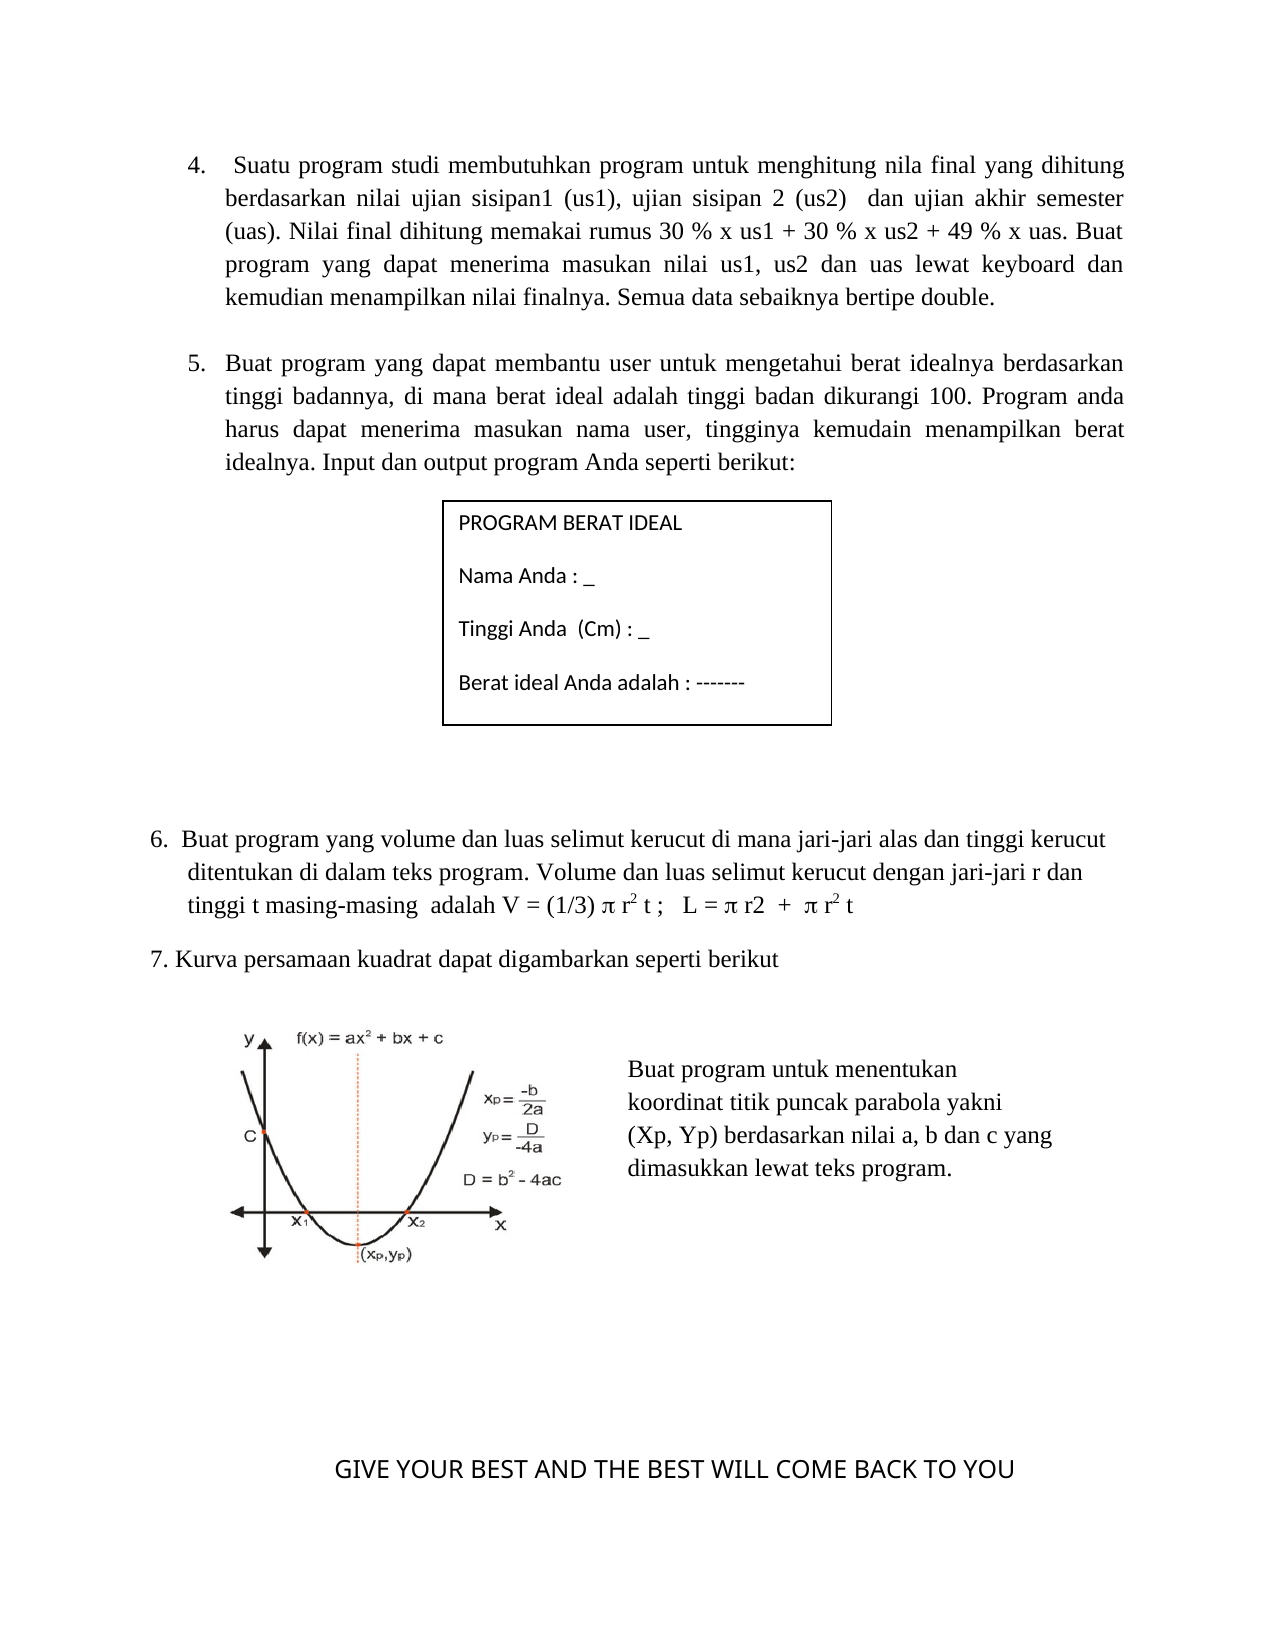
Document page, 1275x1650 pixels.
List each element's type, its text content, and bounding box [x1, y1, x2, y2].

text 6. Buat program yang volume dan luas selimut kerucut di mana jari-jari alas dan tinggi kerucut ditentukan di dalam teks program. Volume dan luas selimut kerucut dengan jari-jari r dan tinggi t masing-masing adalah V = (1/3) r2 t ; L = r2 + r2 t [150, 824, 1125, 919]
picture [225, 1024, 567, 1266]
list Suatu program studi membutuhkan program untuk menghitung nila final yang dihitung berdasarkan nilai ujian sisipan1 (us1), ujian sisipan 2 (us2) dan ujian akhir semester (uas). Nilai final dihitung memakai rumus 30 % x us1 + 30 % x us2 + 49 % x uas. Buat program yang dapat menerima masukan nilai us1, us2 dan uas lewat keyboard dan kemudian menampilkan nilai finalnya. Semua data sebaiknya bertipe double. [187, 150, 1125, 311]
list Buat program yang dapat membantu user untuk mengetahui berat idealnya berdasarkan tinggi badannya, di mana berat ideal adalah tinggi badan dikurangi 100. Program anda harus dapat menerima masukan nama user, tingginya kemudain menampilkan berat idealnya. Input dan output program Anda seperti berikut: [187, 348, 1125, 476]
text 7. Kurva persamaan kuadrat dapat digambarkan seperti berikut [150, 944, 1125, 973]
text GIVE YOUR BEST AND THE BEST WILL COME BACK TO YOU [225, 1452, 1125, 1486]
